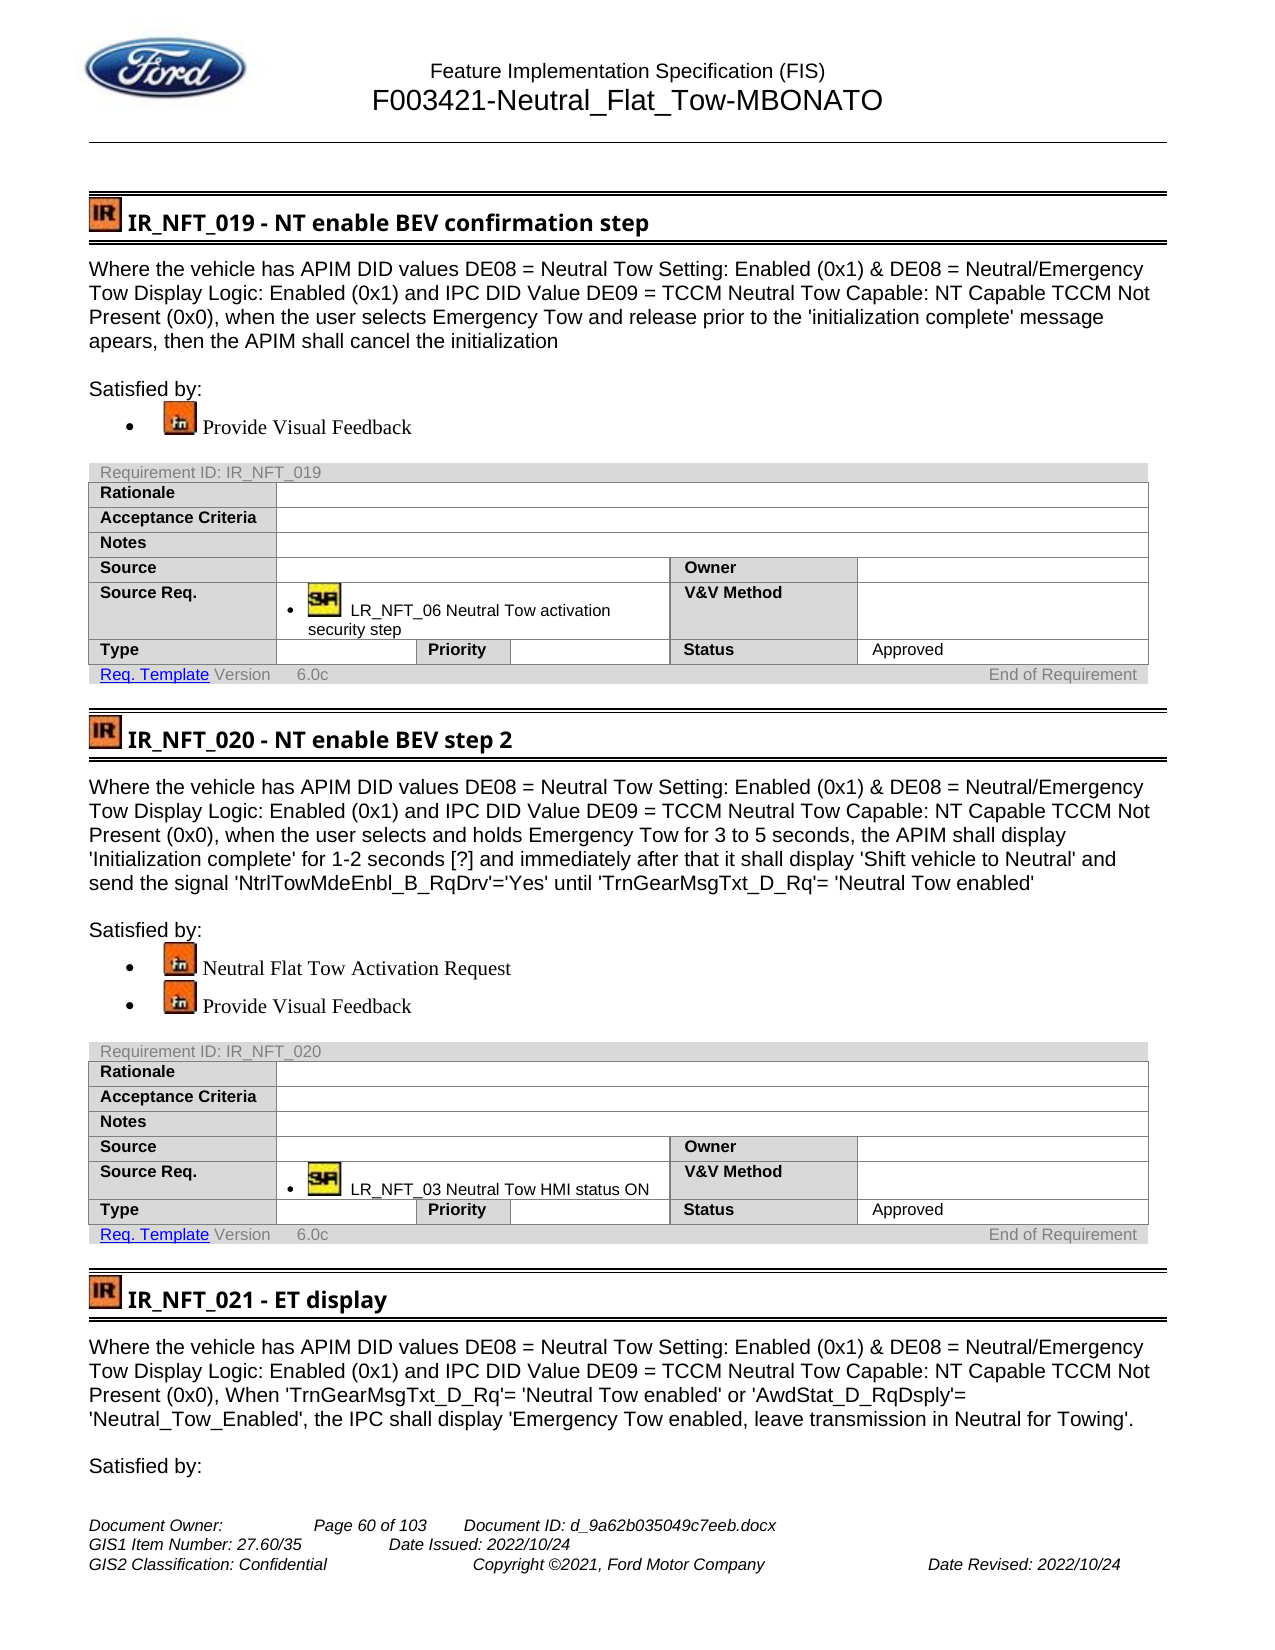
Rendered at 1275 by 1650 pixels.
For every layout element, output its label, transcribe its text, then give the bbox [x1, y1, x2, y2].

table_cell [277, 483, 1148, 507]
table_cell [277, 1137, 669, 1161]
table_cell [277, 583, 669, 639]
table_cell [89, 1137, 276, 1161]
text Satisfied by: [89, 1454, 1167, 1478]
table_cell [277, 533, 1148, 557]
text IR_NFT_020 - NT enable BEV step 2 [89, 713, 1167, 757]
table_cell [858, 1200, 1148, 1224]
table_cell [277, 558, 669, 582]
picture [88, 197, 122, 232]
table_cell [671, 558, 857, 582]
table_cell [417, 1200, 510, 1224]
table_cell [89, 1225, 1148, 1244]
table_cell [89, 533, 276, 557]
picture [88, 1275, 122, 1309]
text Satisfied by: [89, 918, 1167, 942]
text IR_NFT_021 - ET display [89, 1273, 1167, 1317]
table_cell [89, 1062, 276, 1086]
picture [88, 715, 122, 749]
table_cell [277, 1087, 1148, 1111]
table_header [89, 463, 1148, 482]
list Provide Visual Feedback [126, 980, 1167, 1018]
picture [163, 980, 197, 1014]
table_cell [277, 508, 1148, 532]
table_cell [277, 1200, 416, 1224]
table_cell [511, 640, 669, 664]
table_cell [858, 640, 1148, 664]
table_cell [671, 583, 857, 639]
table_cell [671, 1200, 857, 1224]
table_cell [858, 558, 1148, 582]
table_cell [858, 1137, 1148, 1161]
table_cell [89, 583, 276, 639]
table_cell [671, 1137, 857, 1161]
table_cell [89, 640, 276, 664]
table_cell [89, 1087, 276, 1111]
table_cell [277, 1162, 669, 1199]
text Where the vehicle has APIM DID values DE08 = Neutral Tow Setting: Enabled (0x1) & DE08 = Neutral/Emergency Tow Display Logic: Enabled (0x1) and IPC DID Value DE09 = TCCM Neutral Tow Capable: NT Capable TCCM Not Present (0x0), when the user selects and holds Emergency Tow for 3 to 5 seconds, the APIM shall display 'Initialization complete' for 1-2 seconds [?] and immediately after that it shall display 'Shift vehicle to Neutral' and send the signal 'NtrlTowMdeEnbl_B_RqDrv'='Yes' until 'TrnGearMsgTxt_D_Rq'= 'Neutral Tow enabled' [89, 774, 1167, 894]
picture [307, 1162, 342, 1196]
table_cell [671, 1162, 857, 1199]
picture [65, 18, 266, 119]
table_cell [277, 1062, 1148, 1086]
text Satisfied by: [89, 377, 1167, 401]
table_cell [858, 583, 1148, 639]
list Neutral Flat Tow Activation Request [126, 942, 1167, 980]
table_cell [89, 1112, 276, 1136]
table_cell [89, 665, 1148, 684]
picture [307, 583, 342, 617]
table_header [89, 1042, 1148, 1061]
text Where the vehicle has APIM DID values DE08 = Neutral Tow Setting: Enabled (0x1) & DE08 = Neutral/Emergency Tow Display Logic: Enabled (0x1) and IPC DID Value DE09 = TCCM Neutral Tow Capable: NT Capable TCCM Not Present (0x0), when the user selects Emergency Tow and release prior to the 'initialization complete' message apears, then the APIM shall cancel the initialization [89, 257, 1167, 353]
text IR_NFT_019 - NT enable BEV confirmation step [89, 196, 1167, 240]
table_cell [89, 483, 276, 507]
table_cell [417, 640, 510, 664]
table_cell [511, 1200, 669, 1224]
list Provide Visual Feedback [126, 401, 1167, 439]
picture [163, 942, 197, 976]
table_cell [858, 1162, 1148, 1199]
text Where the vehicle has APIM DID values DE08 = Neutral Tow Setting: Enabled (0x1) & DE08 = Neutral/Emergency Tow Display Logic: Enabled (0x1) and IPC DID Value DE09 = TCCM Neutral Tow Capable: NT Capable TCCM Not Present (0x0), When 'TrnGearMsgTxt_D_Rq'= 'Neutral Tow enabled' or 'AwdStat_D_RqDsply'= 'Neutral_Tow_Enabled', the IPC shall display 'Emergency Tow enabled, leave transmission in Neutral for Towing'. [89, 1334, 1167, 1430]
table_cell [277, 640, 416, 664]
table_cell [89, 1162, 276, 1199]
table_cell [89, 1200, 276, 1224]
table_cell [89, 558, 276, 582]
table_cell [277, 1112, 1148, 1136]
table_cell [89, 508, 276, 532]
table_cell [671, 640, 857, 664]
picture [163, 401, 197, 435]
